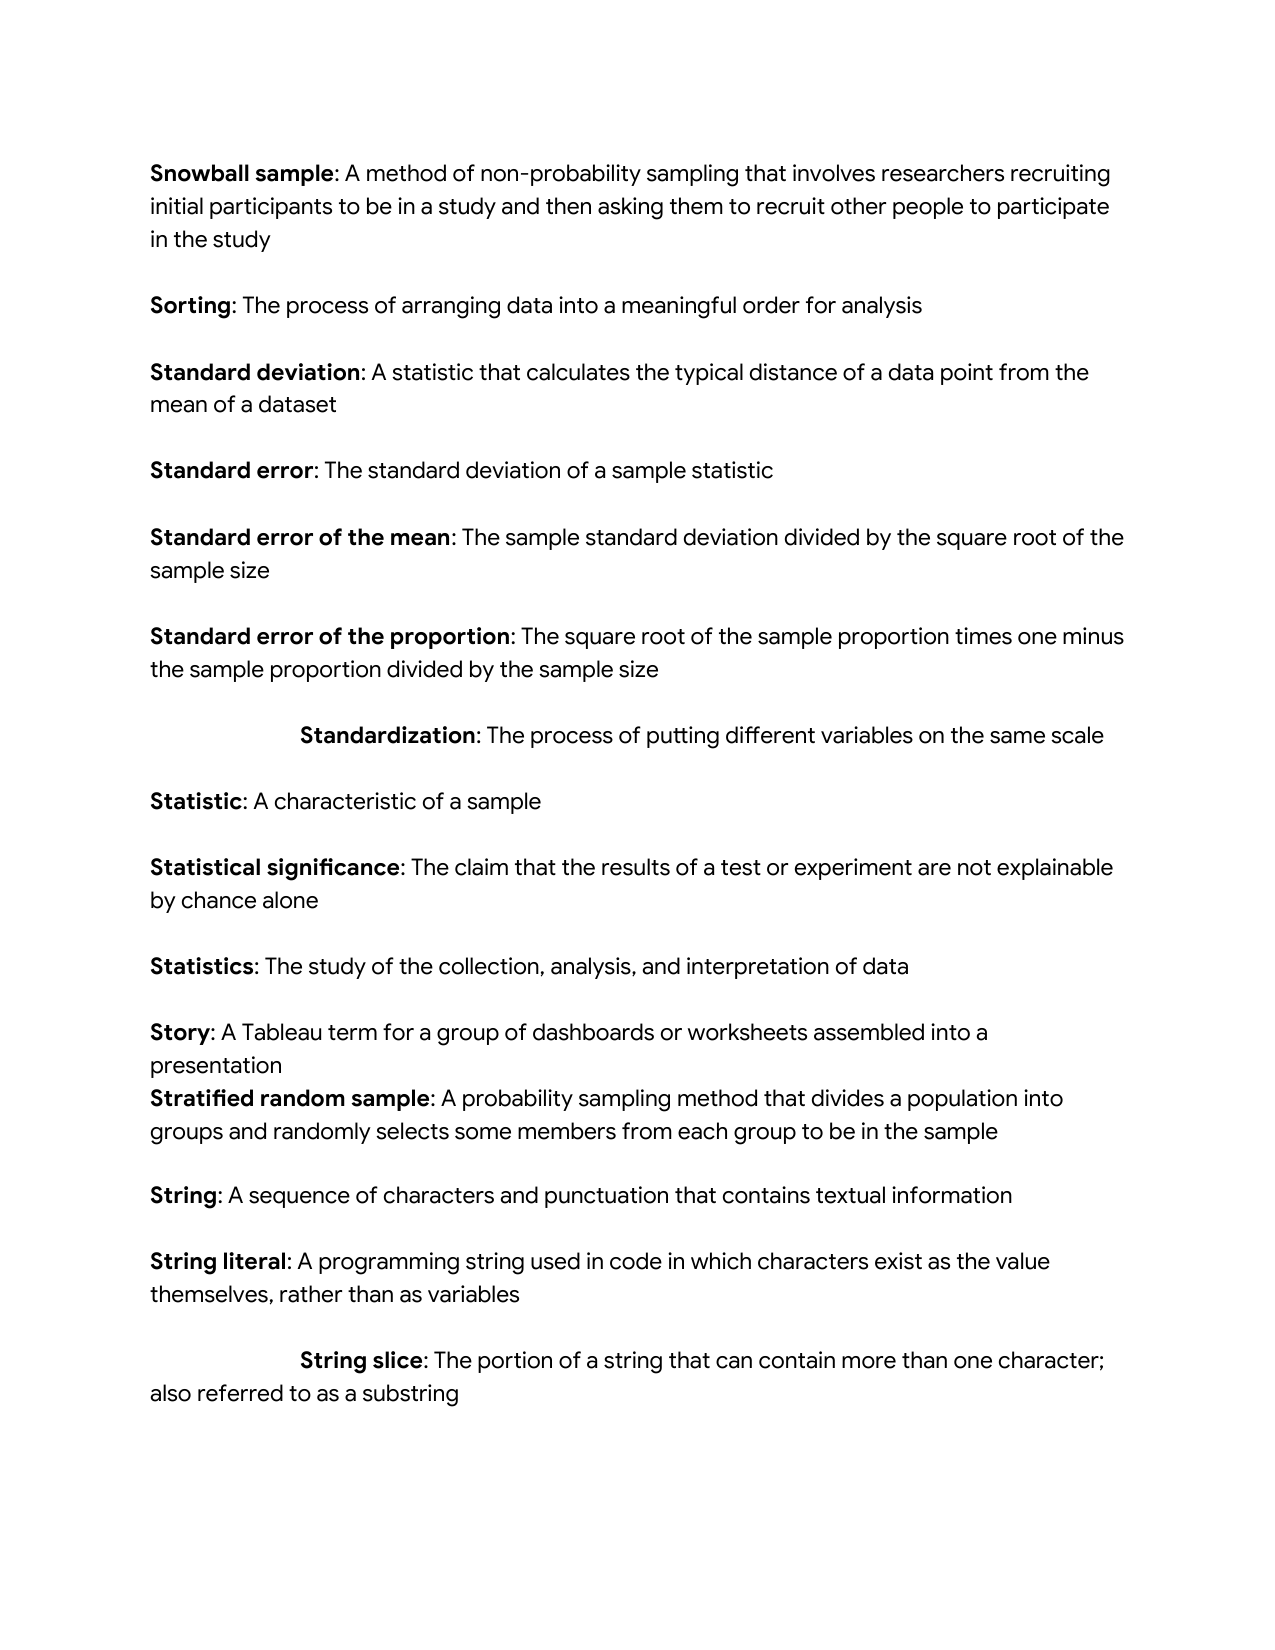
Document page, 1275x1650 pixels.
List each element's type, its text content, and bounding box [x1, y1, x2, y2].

text Story: A Tableau term for a group of dashboards or worksheets assembled into a presentation [150, 1018, 1125, 1080]
text Sorting: The process of arranging data into a meaningful order for analysis [150, 292, 1125, 353]
text Statistical significance: The claim that the results of a test or experiment are not explainable by chance alone [150, 853, 1125, 948]
text Statistic: A characteristic of a sample [150, 787, 1125, 849]
text String: A sequence of characters and punctuation that contains textual information [150, 1181, 1125, 1243]
text String literal: A programming string used in code in which characters exist as the value themselves, rather than as variables String slice: The portion of a string that can contain more than one character; also referred to as a substring [150, 1247, 1125, 1408]
text Snowball sample: A method of non-probability sampling that involves researchers recruiting initial participants to be in a study and then asking them to recruit other people to participate in the study [150, 159, 1125, 287]
text Statistics: The study of the collection, analysis, and interpretation of data [150, 952, 1125, 1014]
text Standard error of the proportion: The square root of the sample proportion times one minus the sample proportion divided by the sample size Standardization: The process of putting different variables on the same scale [150, 622, 1125, 783]
text Stratified random sample: A probability sampling method that divides a population into groups and randomly selects some members from each group to be in the sample [150, 1084, 1125, 1146]
text Standard deviation: A statistic that calculates the typical distance of a data point from the mean of a dataset [150, 358, 1125, 452]
text Standard error: The standard deviation of a sample statistic [150, 457, 1125, 486]
text Standard error of the mean: The sample standard deviation divided by the square root of the sample size [150, 523, 1125, 618]
